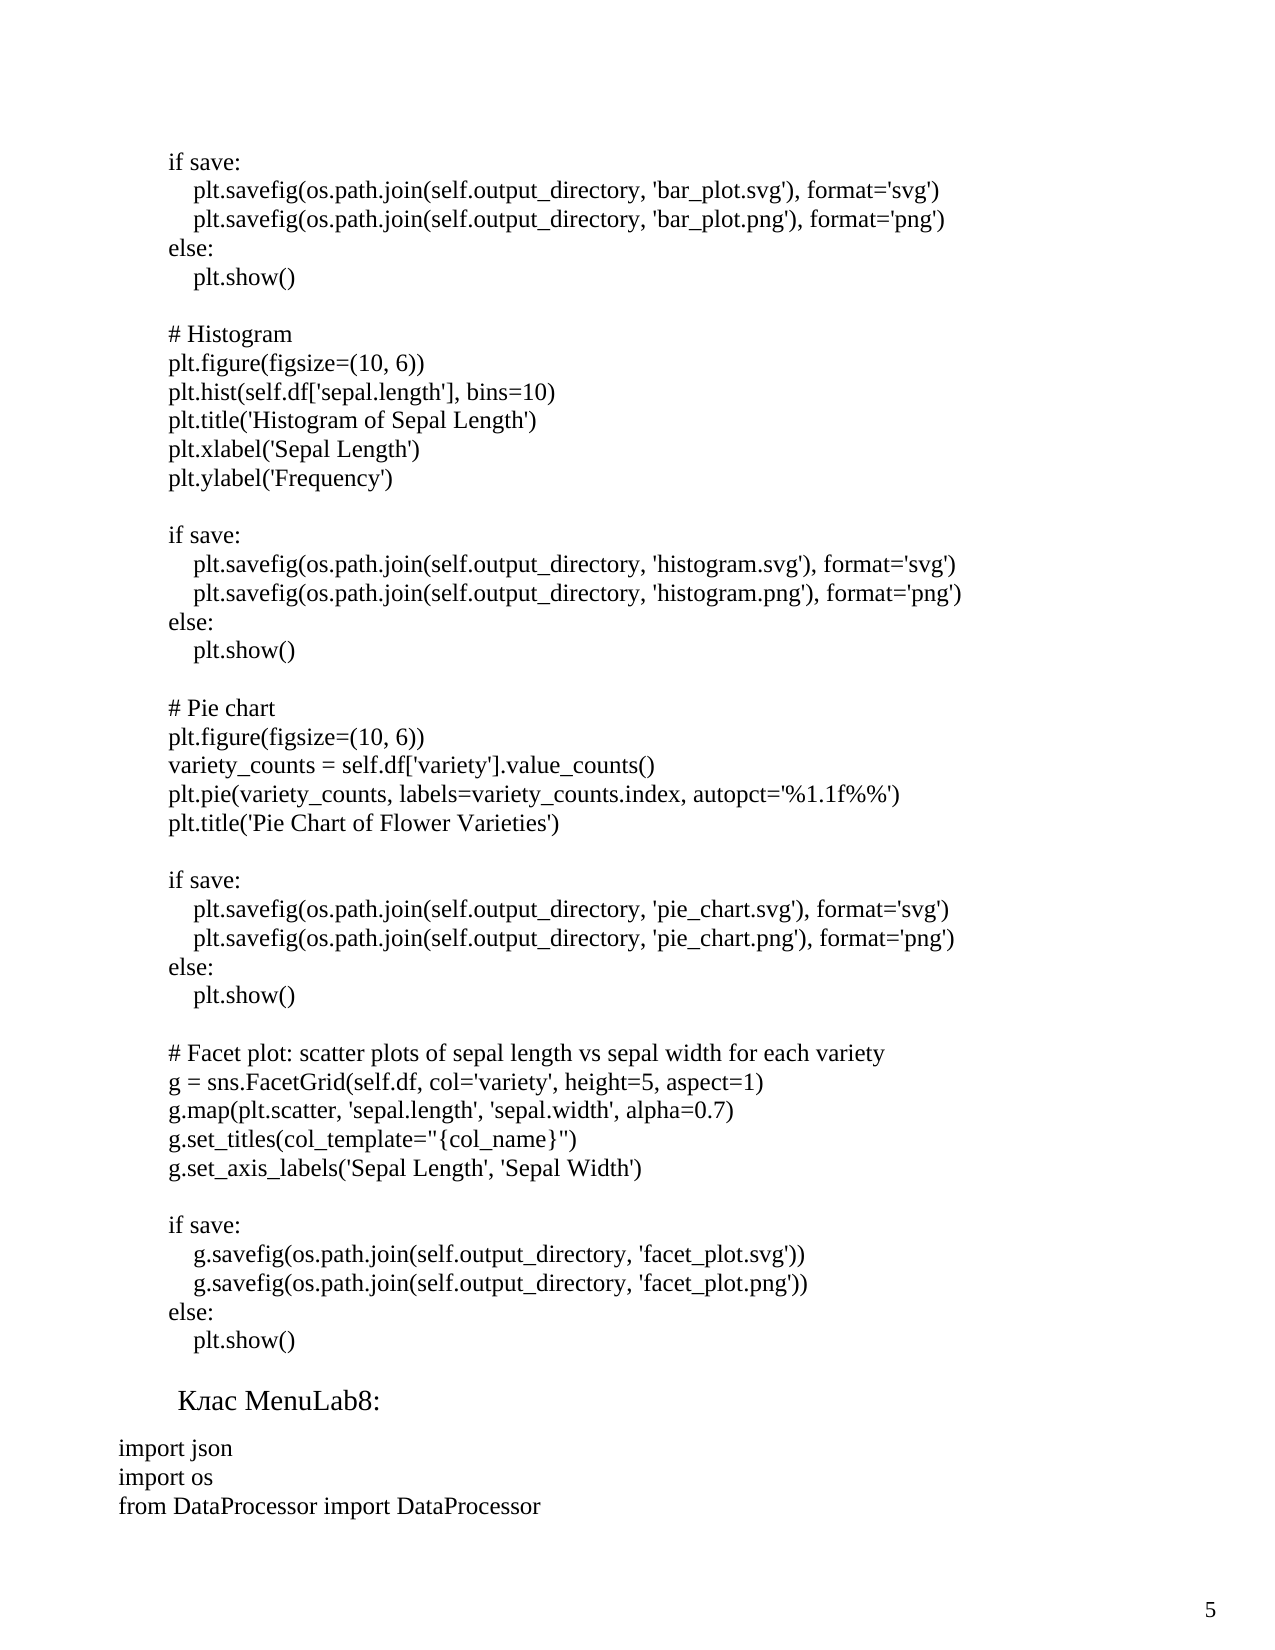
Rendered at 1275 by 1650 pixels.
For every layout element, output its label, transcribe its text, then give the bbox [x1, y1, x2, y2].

text # Facet plot: scatter plots of sepal length vs sepal width for each variety [118, 1038, 1216, 1067]
text plt.savefig(os.path.join(self.output_directory, 'bar_plot.png'), format='png') [118, 204, 1216, 233]
text if save: [118, 521, 1216, 549]
text plt.savefig(os.path.join(self.output_directory, 'pie_chart.png'), format='png') [118, 923, 1216, 952]
text plt.show() [118, 1326, 1216, 1354]
text g = sns.FacetGrid(self.df, col='variety', height=5, aspect=1) [118, 1067, 1216, 1096]
text # Histogram [118, 319, 1216, 348]
text plt.xlabel('Sepal Length') [118, 434, 1216, 463]
text if save: [118, 147, 1216, 176]
text g.set_titles(col_template="{col_name}") [118, 1124, 1216, 1153]
text plt.show() [118, 981, 1216, 1009]
text plt.figure(figsize=(10, 6)) [118, 722, 1216, 751]
text plt.title('Histogram of Sepal Length') [118, 406, 1216, 434]
text else: [118, 1297, 1216, 1326]
text plt.title('Pie Chart of Flower Varieties') [118, 808, 1216, 837]
text else: [118, 952, 1216, 981]
text plt.pie(variety_counts, labels=variety_counts.index, autopct='%1.1f%%') [118, 779, 1216, 808]
text Клас MenuLab8: [118, 1383, 1216, 1417]
text plt.savefig(os.path.join(self.output_directory, 'histogram.svg'), format='svg') [118, 549, 1216, 578]
text plt.show() [118, 636, 1216, 664]
text import os [118, 1462, 1216, 1491]
text g.savefig(os.path.join(self.output_directory, 'facet_plot.png')) [118, 1268, 1216, 1297]
text # Pie chart [118, 693, 1216, 722]
text plt.savefig(os.path.join(self.output_directory, 'histogram.png'), format='png') [118, 578, 1216, 607]
text plt.savefig(os.path.join(self.output_directory, 'bar_plot.svg'), format='svg') [118, 176, 1216, 204]
text plt.savefig(os.path.join(self.output_directory, 'pie_chart.svg'), format='svg') [118, 894, 1216, 923]
text import json [118, 1433, 1216, 1462]
text if save: [118, 866, 1216, 894]
text g.savefig(os.path.join(self.output_directory, 'facet_plot.svg')) [118, 1239, 1216, 1268]
text variety_counts = self.df['variety'].value_counts() [118, 751, 1216, 779]
text g.map(plt.scatter, 'sepal.length', 'sepal.width', alpha=0.7) [118, 1096, 1216, 1124]
text plt.figure(figsize=(10, 6)) [118, 348, 1216, 377]
text if save: [118, 1211, 1216, 1239]
text plt.show() [118, 262, 1216, 291]
text else: [118, 607, 1216, 636]
text plt.hist(self.df['sepal.length'], bins=10) [118, 377, 1216, 406]
text else: [118, 233, 1216, 262]
text from DataProcessor import DataProcessor [118, 1491, 1216, 1520]
text g.set_axis_labels('Sepal Length', 'Sepal Width') [118, 1153, 1216, 1182]
text plt.ylabel('Frequency') [118, 463, 1216, 492]
